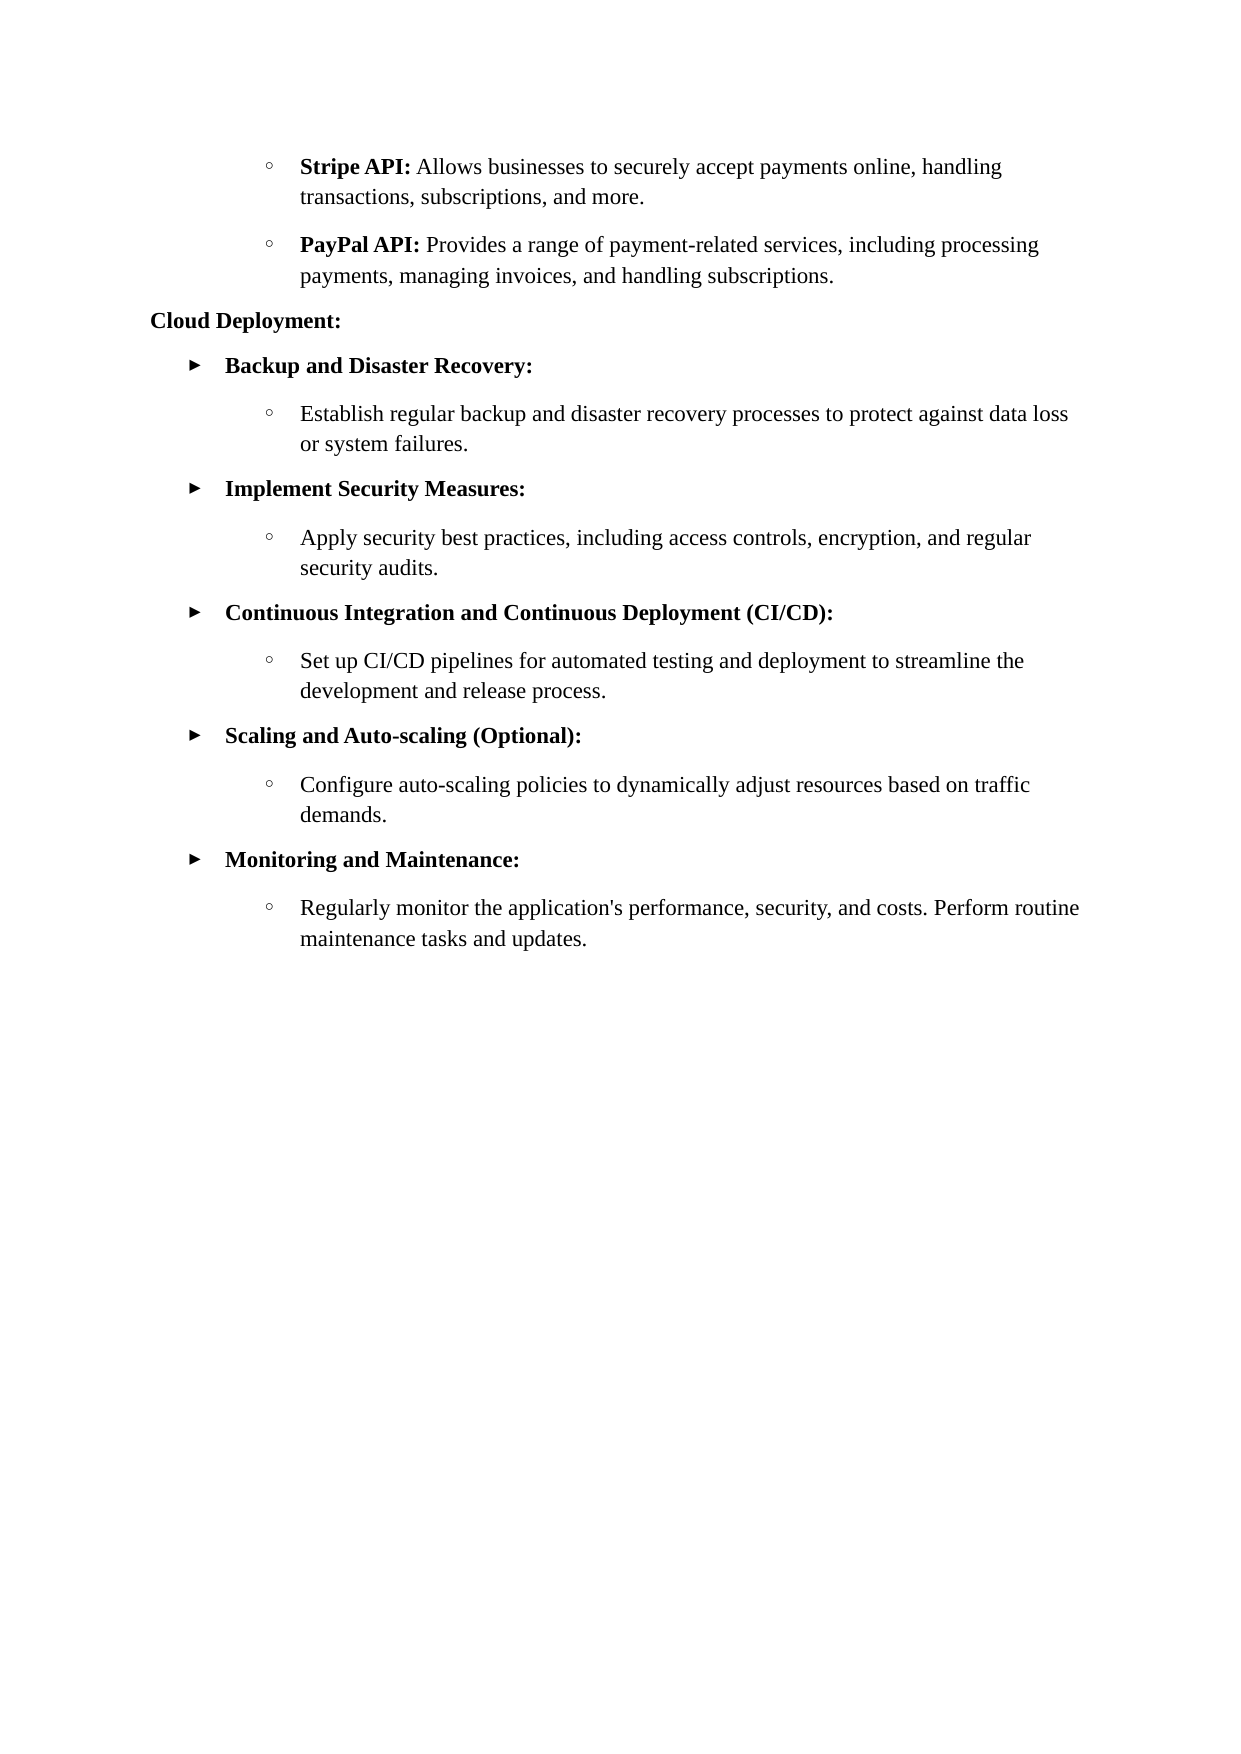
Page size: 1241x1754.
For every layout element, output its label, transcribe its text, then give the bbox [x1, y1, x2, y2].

list Set up CI/CD pipelines for automated testing and deployment to streamline the development and release process. [262, 644, 1090, 704]
text Cloud Deployment: [150, 307, 1090, 333]
list PayPal API: Provides a range of payment-related services, including processing payments, managing invoices, and handling subscriptions. [262, 228, 1090, 288]
list Continuous Integration and Continuous Deployment (CI/CD): [187, 599, 1090, 625]
list Configure auto-scaling policies to dynamically adjust resources based on traffic demands. [262, 768, 1090, 827]
list Monitoring and Maintenance: [187, 846, 1090, 872]
list Stripe API: Allows businesses to securely accept payments online, handling transactions, subscriptions, and more. [262, 150, 1090, 210]
list Apply security best practices, including access controls, encryption, and regular security audits. [262, 521, 1090, 580]
list Regularly monitor the application's performance, security, and costs. Perform routine maintenance tasks and updates. [262, 891, 1090, 951]
list Establish regular backup and disaster recovery processes to protect against data loss or system failures. [262, 397, 1090, 457]
list Scaling and Auto-scaling (Optional): [187, 723, 1090, 749]
list Backup and Disaster Recovery: [187, 352, 1090, 378]
list Implement Security Measures: [187, 476, 1090, 502]
